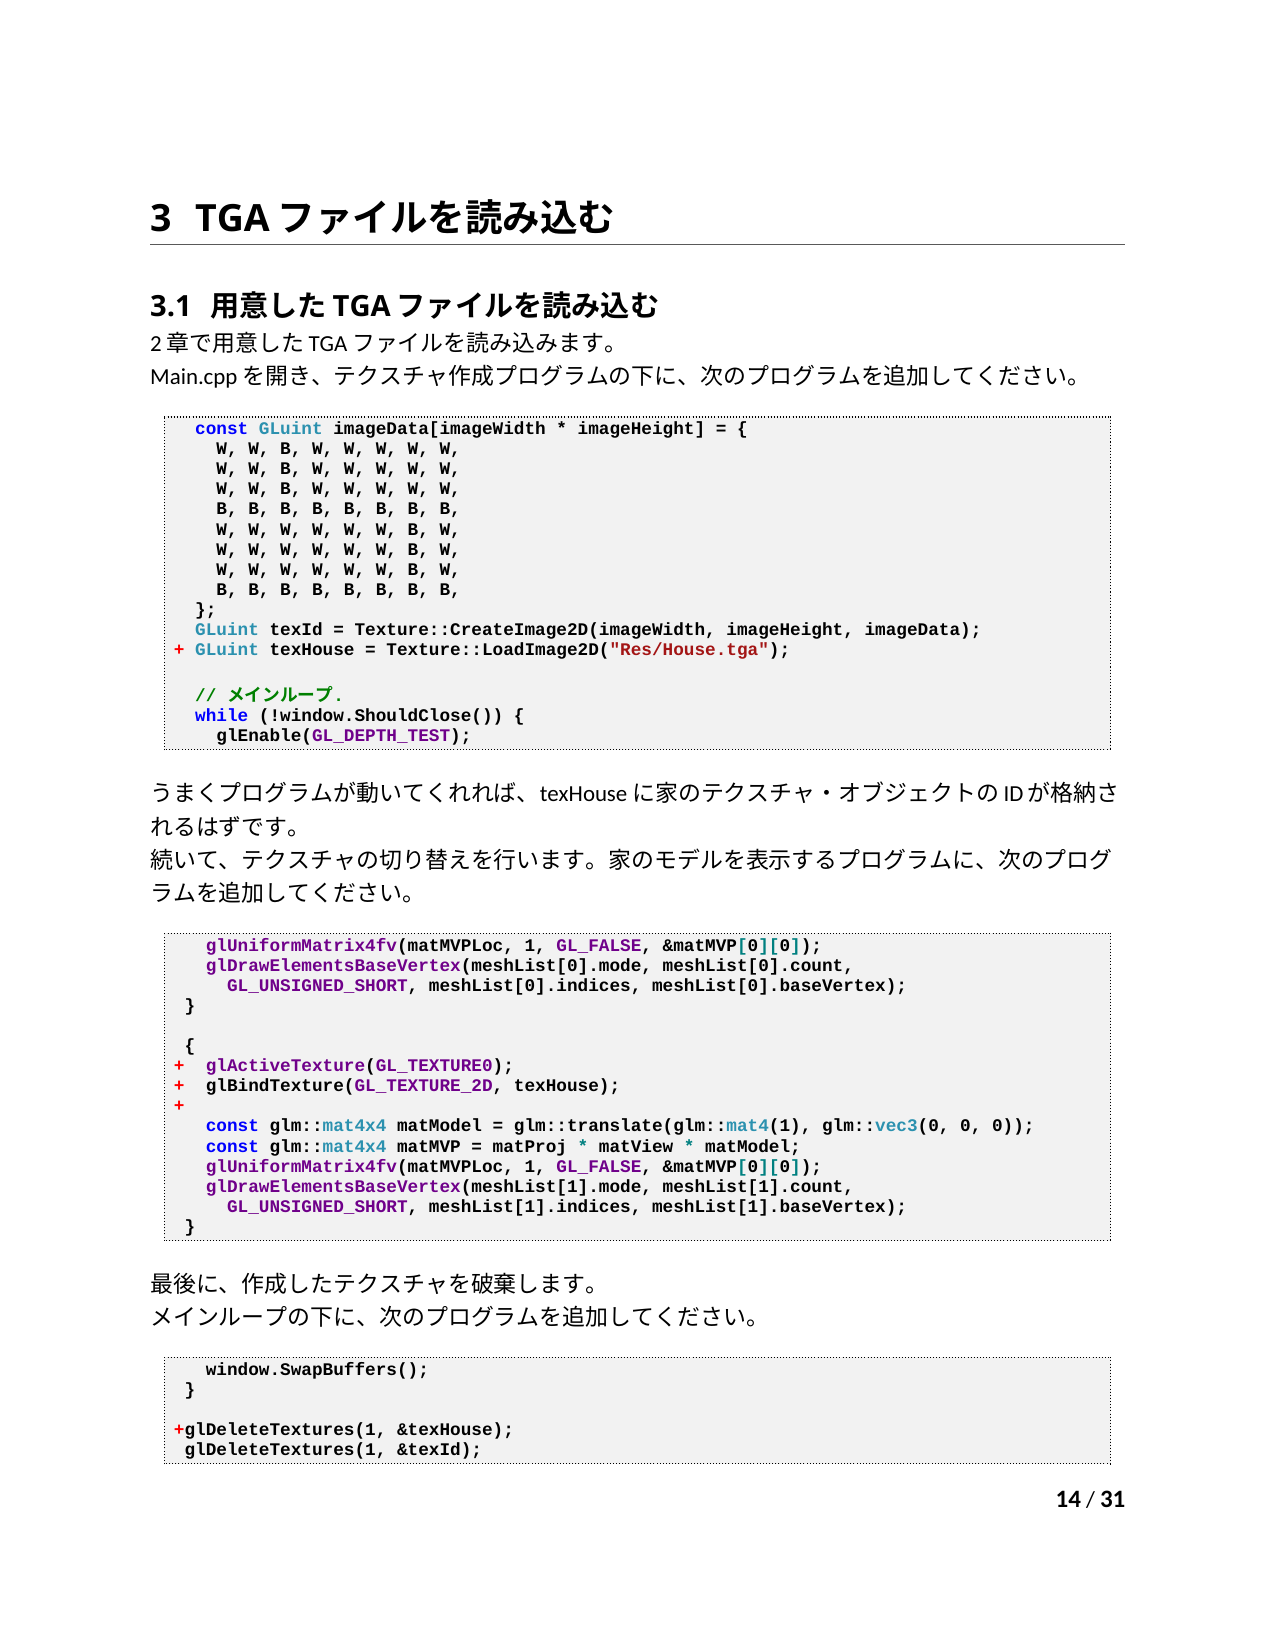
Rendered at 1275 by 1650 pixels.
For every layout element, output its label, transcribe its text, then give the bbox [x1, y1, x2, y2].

text うまくプログラムが動いてくれれば、texHouseに家のテクスチャ・オブジェクトのIDが格納されるはずです。 続いて、テクスチャの切り替えを行います。家のモデルを表示するプログラムに、次のプログラムを追加してください。 [150, 775, 1125, 908]
text 最後に、作成したテクスチャを破棄します。 メインループの下に、次のプログラムを追加してください。 [150, 1266, 1125, 1332]
text glUniformMatrix4fv(matMVPLoc, 1, GL_FALSE, &matMVP[0][0]); glDrawElementsBaseVertex(meshList[0].mode, meshList[0].count, GL_UNSIGNED_SHORT, meshList[0].indices, meshList[0].baseVertex); } { + glActiveTexture(GL_TEXTURE0); + glBindTexture(GL_TEXTURE_2D, texHouse); + const glm::mat4x4 matModel = glm::translate(glm::mat4(1), glm::vec3(0, 0, 0)); const glm::mat4x4 matMVP = matProj * matView * matModel; glUniformMatrix4fv(matMVPLoc, 1, GL_FALSE, &matMVP[0][0]); glDrawElementsBaseVertex(meshList[1].mode, meshList[1].count, GL_UNSIGNED_SHORT, meshList[1].indices, meshList[1].baseVertex); } [164, 933, 1111, 1241]
subtitle TGAファイルを読み込む [150, 187, 1125, 244]
text const GLuint imageData[imageWidth * imageHeight] = { W, W, B, W, W, W, W, W, W, W, B, W, W, W, W, W, W, W, B, W, W, W, W, W, B, B, B, B, B, B, B, B, W, W, W, W, W, W, B, W, W, W, W, W, W, W, B, W, W, W, W, W, W, W, B, W, B, B, B, B, B, B, B, B, }; GLuint texId = Texture::CreateImage2D(imageWidth, imageHeight, imageData); + GLuint texHouse = Texture::LoadImage2D("Res/House.tga"); // メインループ. while (!window.ShouldClose()) { glEnable(GL_DEPTH_TEST); [164, 416, 1111, 750]
text 2章で用意したTGAファイルを読み込みます。 Main.cppを開き、テクスチャ作成プログラムの下に、次のプログラムを追加してください。 [150, 325, 1125, 391]
subtitle 用意したTGAファイルを読み込む [150, 283, 1125, 325]
